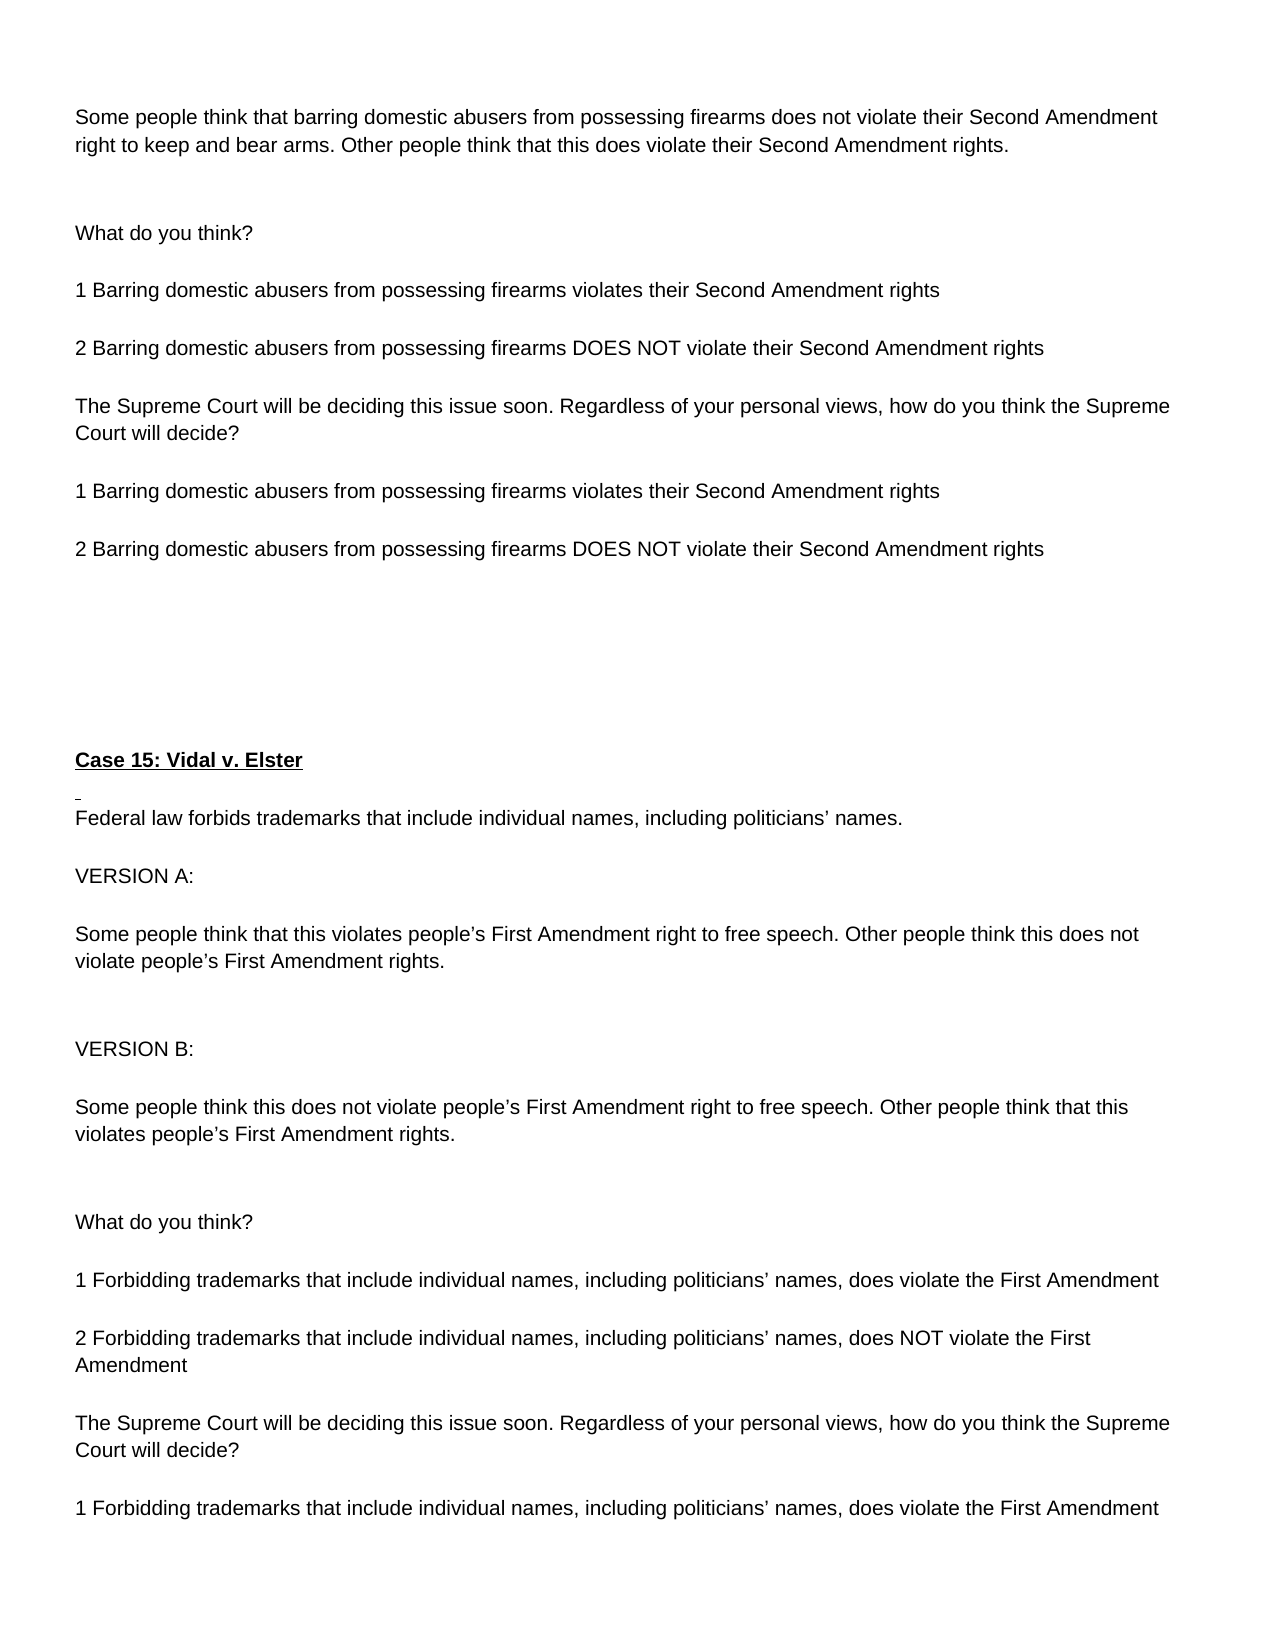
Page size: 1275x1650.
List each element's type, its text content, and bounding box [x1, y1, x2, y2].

text 1 Barring domestic abusers from possessing firearms violates their Second Amendment rights [75, 479, 1200, 503]
text 2 Forbidding trademarks that include individual names, including politicians’ names, does NOT violate the First Amendment [75, 1325, 1200, 1377]
text Federal law forbids trademarks that include individual names, including politicians’ names. [75, 806, 1200, 830]
text 1 Barring domestic abusers from possessing firearms violates their Second Amendment rights [75, 278, 1200, 302]
text What do you think? [75, 1210, 1200, 1234]
text The Supreme Court will be deciding this issue soon. Regardless of your personal views, how do you think the Supreme Court will decide? [75, 1411, 1200, 1462]
text 2 Barring domestic abusers from possessing firearms DOES NOT violate their Second Amendment rights [75, 336, 1200, 360]
text 2 Barring domestic abusers from possessing firearms DOES NOT violate their Second Amendment rights [75, 537, 1200, 561]
text VERSION B: [75, 1037, 1200, 1061]
text What do you think? [75, 221, 1200, 244]
text Some people think that barring domestic abusers from possessing firearms does not violate their Second Amendment right to keep and bear arms. Other people think that this does violate their Second Amendment rights. [75, 105, 1200, 157]
text The Supreme Court will be deciding this issue soon. Regardless of your personal views, how do you think the Supreme Court will decide? [75, 394, 1200, 445]
text Some people think that this violates people’s First Amendment right to free speech. Other people think this does not violate people’s First Amendment rights. [75, 921, 1200, 973]
text Some people think this does not violate people’s First Amendment right to free speech. Other people think that this violates people’s First Amendment rights. [75, 1094, 1200, 1146]
text 1 Forbidding trademarks that include individual names, including politicians’ names, does violate the First Amendment [75, 1268, 1200, 1292]
text Case 15: Vidal v. Elster [75, 748, 1200, 772]
text VERSION A: [75, 864, 1200, 888]
text 1 Forbidding trademarks that include individual names, including politicians’ names, does violate the First Amendment [75, 1496, 1200, 1520]
